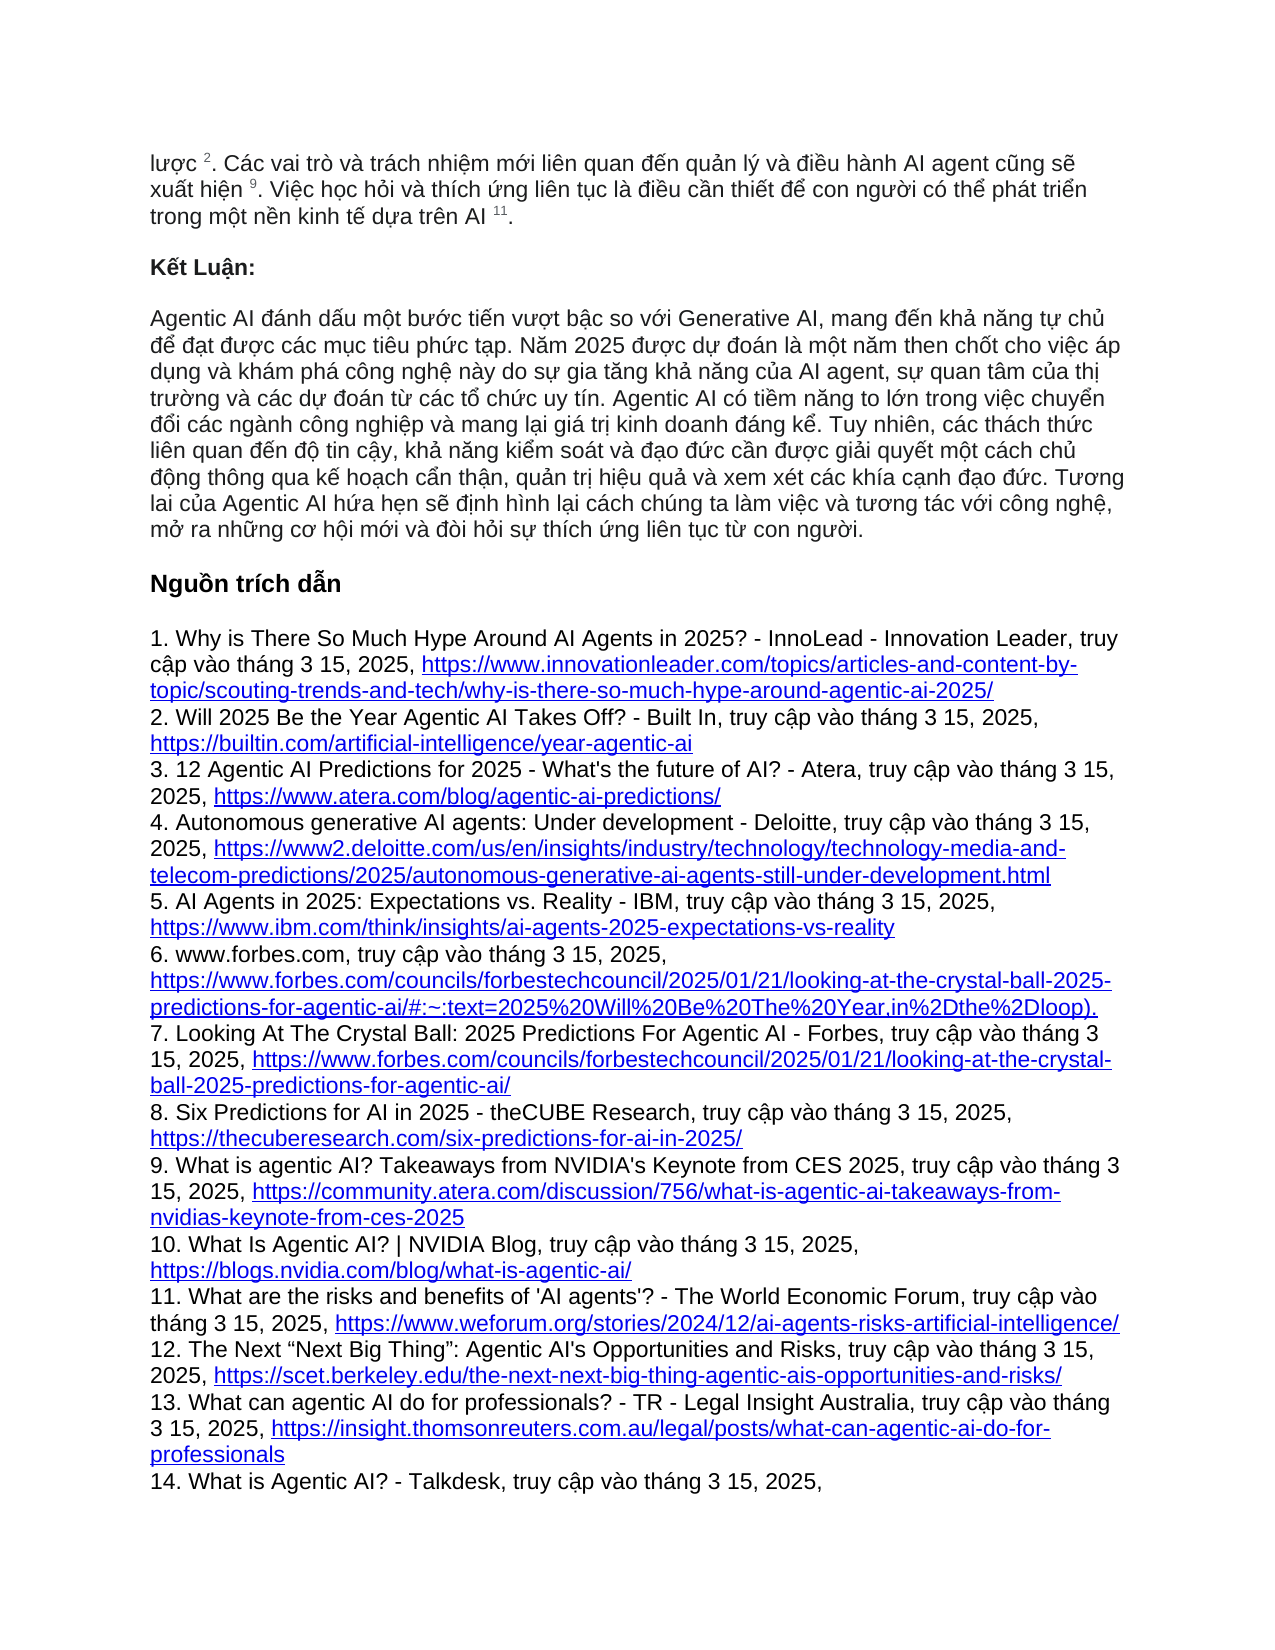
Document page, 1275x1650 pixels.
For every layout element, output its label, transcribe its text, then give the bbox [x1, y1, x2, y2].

text 11. What are the risks and benefits of 'AI agents'? - The World Economic Forum, truy cập vào tháng 3 15, 2025, https://www.weforum.org/stories/2024/12/ai-agents-risks-artificial-intelligence/ [150, 1283, 1125, 1336]
text 5. AI Agents in 2025: Expectations vs. Reality - IBM, truy cập vào tháng 3 15, 2025, https://www.ibm.com/think/insights/ai-agents-2025-expectations-vs-reality [150, 888, 1125, 941]
text Agentic AI đánh dấu một bước tiến vượt bậc so với Generative AI, mang đến khả năng tự chủ để đạt được các mục tiêu phức tạp. Năm 2025 được dự đoán là một năm then chốt cho việc áp dụng và khám phá công nghệ này do sự gia tăng khả năng của AI agent, sự quan tâm của thị trường và các dự đoán từ các tổ chức uy tín. Agentic AI có tiềm năng to lớn trong việc chuyển đổi các ngành công nghiệp và mang lại giá trị kinh doanh đáng kể. Tuy nhiên, các thách thức liên quan đến độ tin cậy, khả năng kiểm soát và đạo đức cần được giải quyết một cách chủ động thông qua kế hoạch cẩn thận, quản trị hiệu quả và xem xét các khía cạnh đạo đức. Tương lai của Agentic AI hứa hẹn sẽ định hình lại cách chúng ta làm việc và tương tác với công nghệ, mở ra những cơ hội mới và đòi hỏi sự thích ứng liên tục từ con người. [150, 305, 1125, 543]
text 4. Autonomous generative AI agents: Under development - Deloitte, truy cập vào tháng 3 15, 2025, https://www2.deloitte.com/us/en/insights/industry/technology/technology-media-and-telecom-predictions/2025/autonomous-generative-ai-agents-still-under-development.html [150, 809, 1125, 888]
text Kết Luận: [150, 254, 1125, 280]
text 7. Looking At The Crystal Ball: 2025 Predictions For Agentic AI - Forbes, truy cập vào tháng 3 15, 2025, https://www.forbes.com/councils/forbestechcouncil/2025/01/21/looking-at-the-crystal-ball-2025-predictions-for-agentic-ai/ [150, 1020, 1125, 1099]
text 12. The Next “Next Big Thing”: Agentic AI's Opportunities and Risks, truy cập vào tháng 3 15, 2025, https://scet.berkeley.edu/the-next-next-big-thing-agentic-ais-opportunities-and-risks/ [150, 1336, 1125, 1389]
text 6. www.forbes.com, truy cập vào tháng 3 15, 2025, https://www.forbes.com/councils/forbestechcouncil/2025/01/21/looking-at-the-crystal-ball-2025-predictions-for-agentic-ai/#:~:text=2025%20Will%20Be%20The%20Year,in%2Dthe%2Dloop). [150, 941, 1125, 1020]
text 9. What is agentic AI? Takeaways from NVIDIA's Keynote from CES 2025, truy cập vào tháng 3 15, 2025, https://community.atera.com/discussion/756/what-is-agentic-ai-takeaways-from-nvidias-keynote-from-ces-2025 [150, 1152, 1125, 1231]
text 1. Why is There So Much Hype Around AI Agents in 2025? - InnoLead - Innovation Leader, truy cập vào tháng 3 15, 2025, https://www.innovationleader.com/topics/articles-and-content-by-topic/scouting-trends-and-tech/why-is-there-so-much-hype-around-agentic-ai-2025/ [150, 624, 1125, 703]
subtitle Nguồn trích dẫn [150, 569, 1125, 598]
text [150, 150, 1125, 229]
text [150, 1468, 1125, 1494]
text 8. Six Predictions for AI in 2025 - theCUBE Research, truy cập vào tháng 3 15, 2025, https://thecuberesearch.com/six-predictions-for-ai-in-2025/ [150, 1099, 1125, 1152]
text 3. 12 Agentic AI Predictions for 2025 - What's the future of AI? - Atera, truy cập vào tháng 3 15, 2025, https://www.atera.com/blog/agentic-ai-predictions/ [150, 756, 1125, 809]
text 13. What can agentic AI do for professionals? - TR - Legal Insight Australia, truy cập vào tháng 3 15, 2025, https://insight.thomsonreuters.com.au/legal/posts/what-can-agentic-ai-do-for-professionals [150, 1389, 1125, 1468]
text 2. Will 2025 Be the Year Agentic AI Takes Off? - Built In, truy cập vào tháng 3 15, 2025, https://builtin.com/artificial-intelligence/year-agentic-ai [150, 703, 1125, 756]
text 10. What Is Agentic AI? | NVIDIA Blog, truy cập vào tháng 3 15, 2025, https://blogs.nvidia.com/blog/what-is-agentic-ai/ [150, 1231, 1125, 1283]
